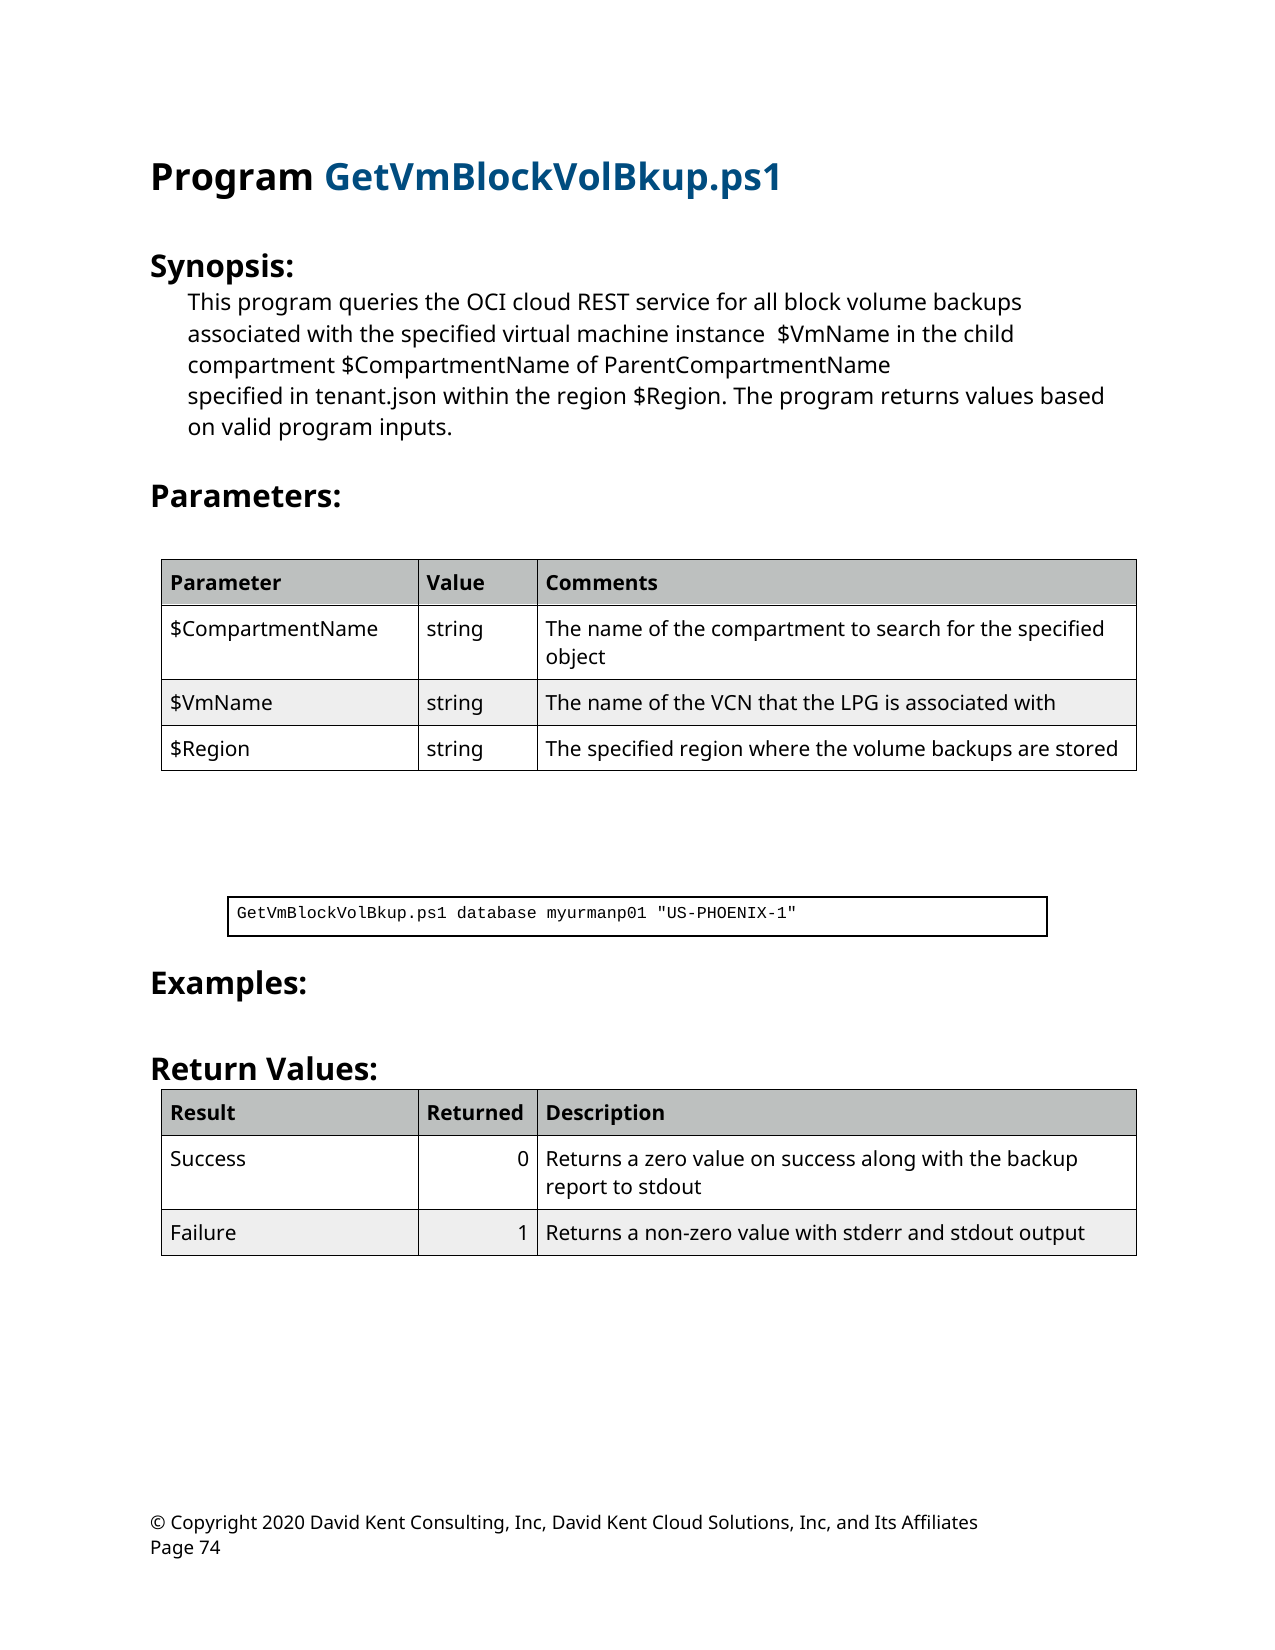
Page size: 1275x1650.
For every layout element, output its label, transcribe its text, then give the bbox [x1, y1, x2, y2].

text Return Values: [150, 1046, 1125, 1089]
table_cell Returns a non-zero value with stderr and stdout output [538, 1210, 1136, 1255]
table_cell The name of the VCN that the LPG is associated with [538, 680, 1136, 725]
text Synopsis: [150, 244, 1125, 286]
table_header Comments [538, 560, 1136, 604]
table_cell 1 [419, 1210, 537, 1255]
table_cell 0 [419, 1136, 537, 1209]
text Examples: [150, 856, 1125, 1004]
table_header Parameter [162, 560, 418, 604]
table_cell The name of the compartment to search for the specified object [538, 606, 1136, 679]
table_cell $VmName [162, 680, 418, 725]
text specified in tenant.json within the region $Region. The program returns values based on valid program inputs. [187, 380, 1125, 442]
table_cell $Region [162, 726, 418, 770]
table_cell string [419, 680, 537, 725]
table_header Description [538, 1090, 1136, 1135]
table_cell Failure [162, 1210, 418, 1255]
text Parameters: [150, 474, 1125, 516]
table_header Value [419, 560, 537, 604]
table_cell Success [162, 1136, 418, 1209]
table_cell The specified region where the volume backups are stored [538, 726, 1136, 770]
table_cell string [419, 606, 537, 679]
table_cell $CompartmentName [162, 606, 418, 679]
subtitle Program GetVmBlockVolBkup.ps1 [150, 150, 1125, 201]
table_cell string [419, 726, 537, 770]
table_header Returned [419, 1090, 537, 1135]
table_cell Returns a zero value on success along with the backup report to stdout [538, 1136, 1136, 1209]
table_header Result [162, 1090, 418, 1135]
text This program queries the OCI cloud REST service for all block volume backups associated with the specified virtual machine instance $VmName in the child compartment $CompartmentName of ParentCompartmentName [187, 286, 1125, 380]
